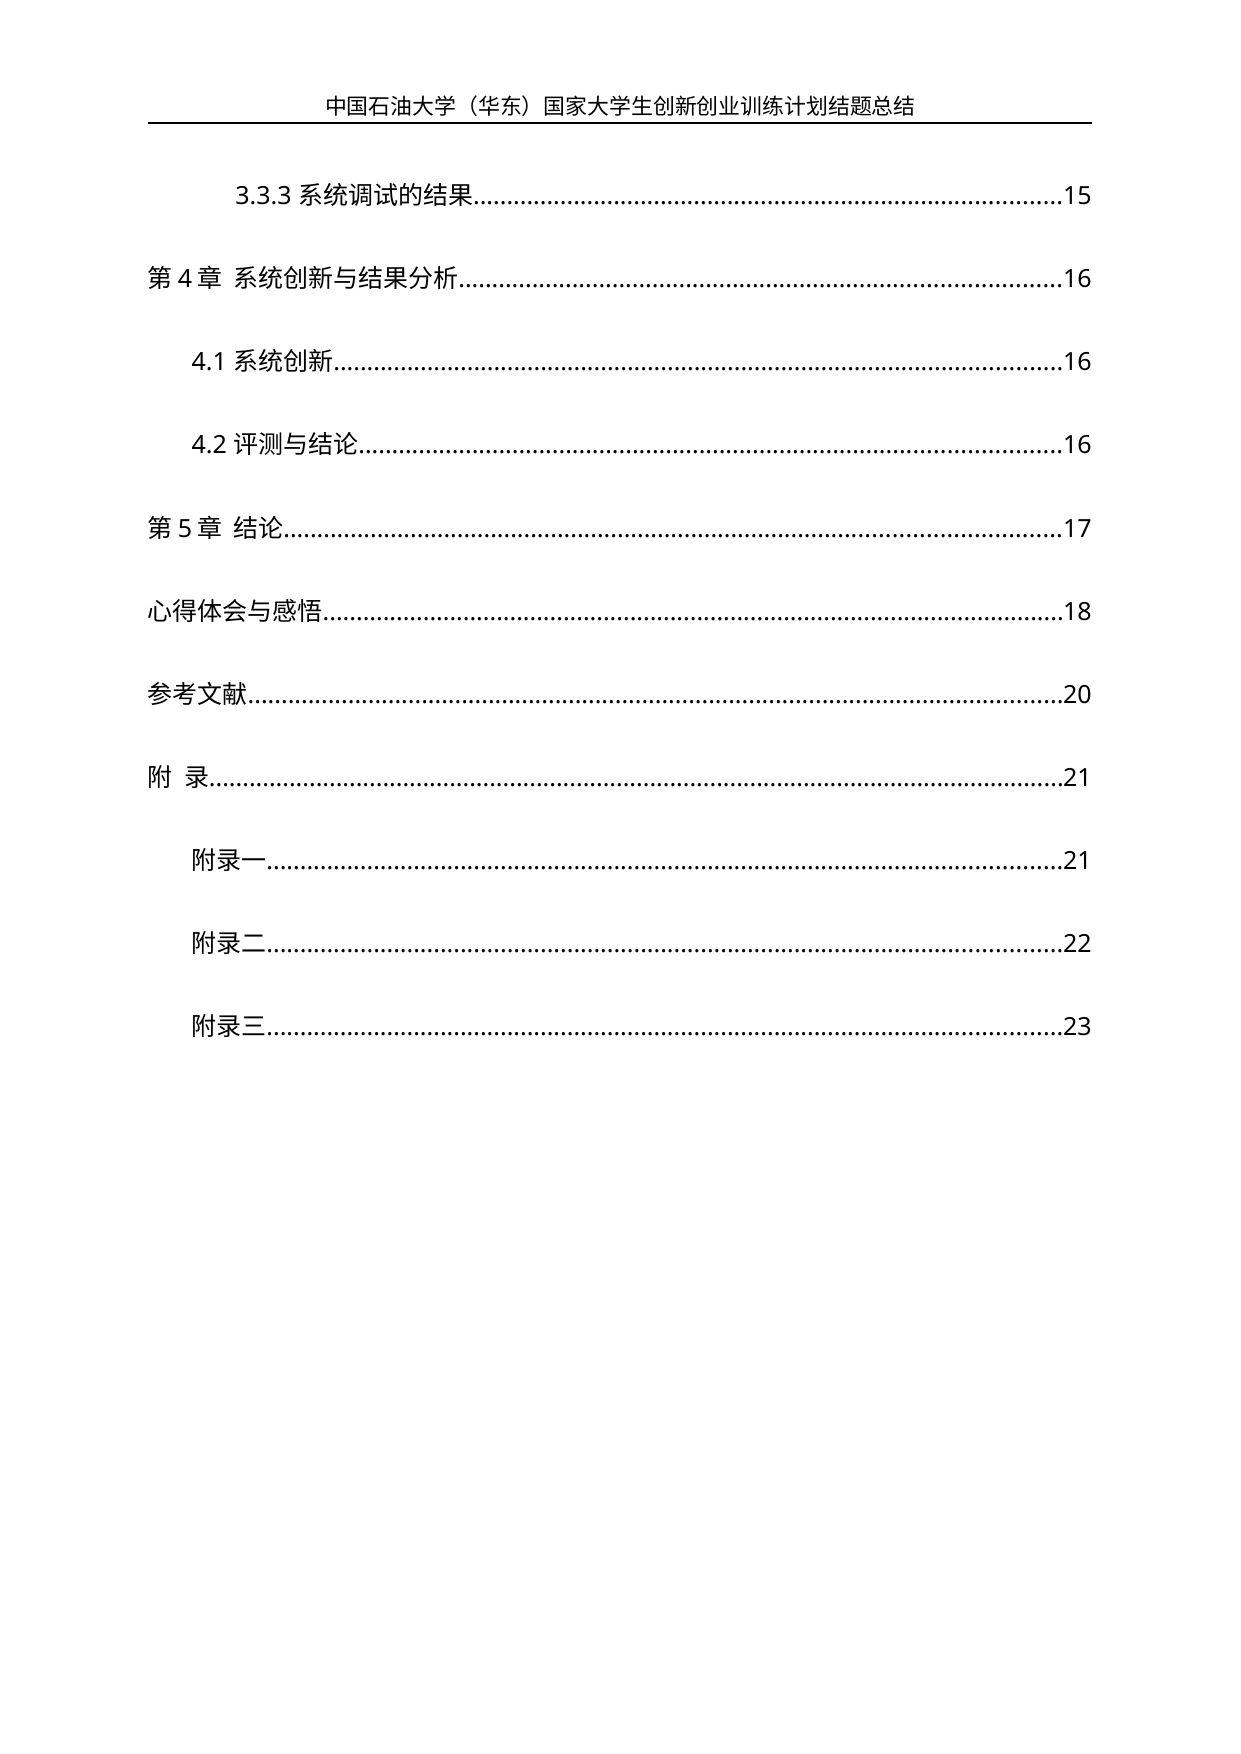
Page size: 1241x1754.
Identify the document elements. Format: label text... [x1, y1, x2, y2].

text 参考文献 20 [148, 660, 1092, 725]
text 附录二 22 [191, 909, 1092, 974]
text 3.3.3 系统调试的结果 15 [235, 161, 1092, 226]
text 第4章 系统创新与结果分析 16 [148, 244, 1092, 309]
text 附 录 21 [148, 743, 1092, 808]
text 4.1 系统创新 16 [191, 327, 1092, 392]
text 附录一 21 [191, 826, 1092, 891]
text 第5章 结论 17 [148, 494, 1092, 559]
text 附录三 23 [191, 992, 1092, 1057]
text 4.2 评测与结论 16 [191, 411, 1092, 476]
text 心得体会与感悟 18 [148, 577, 1092, 642]
